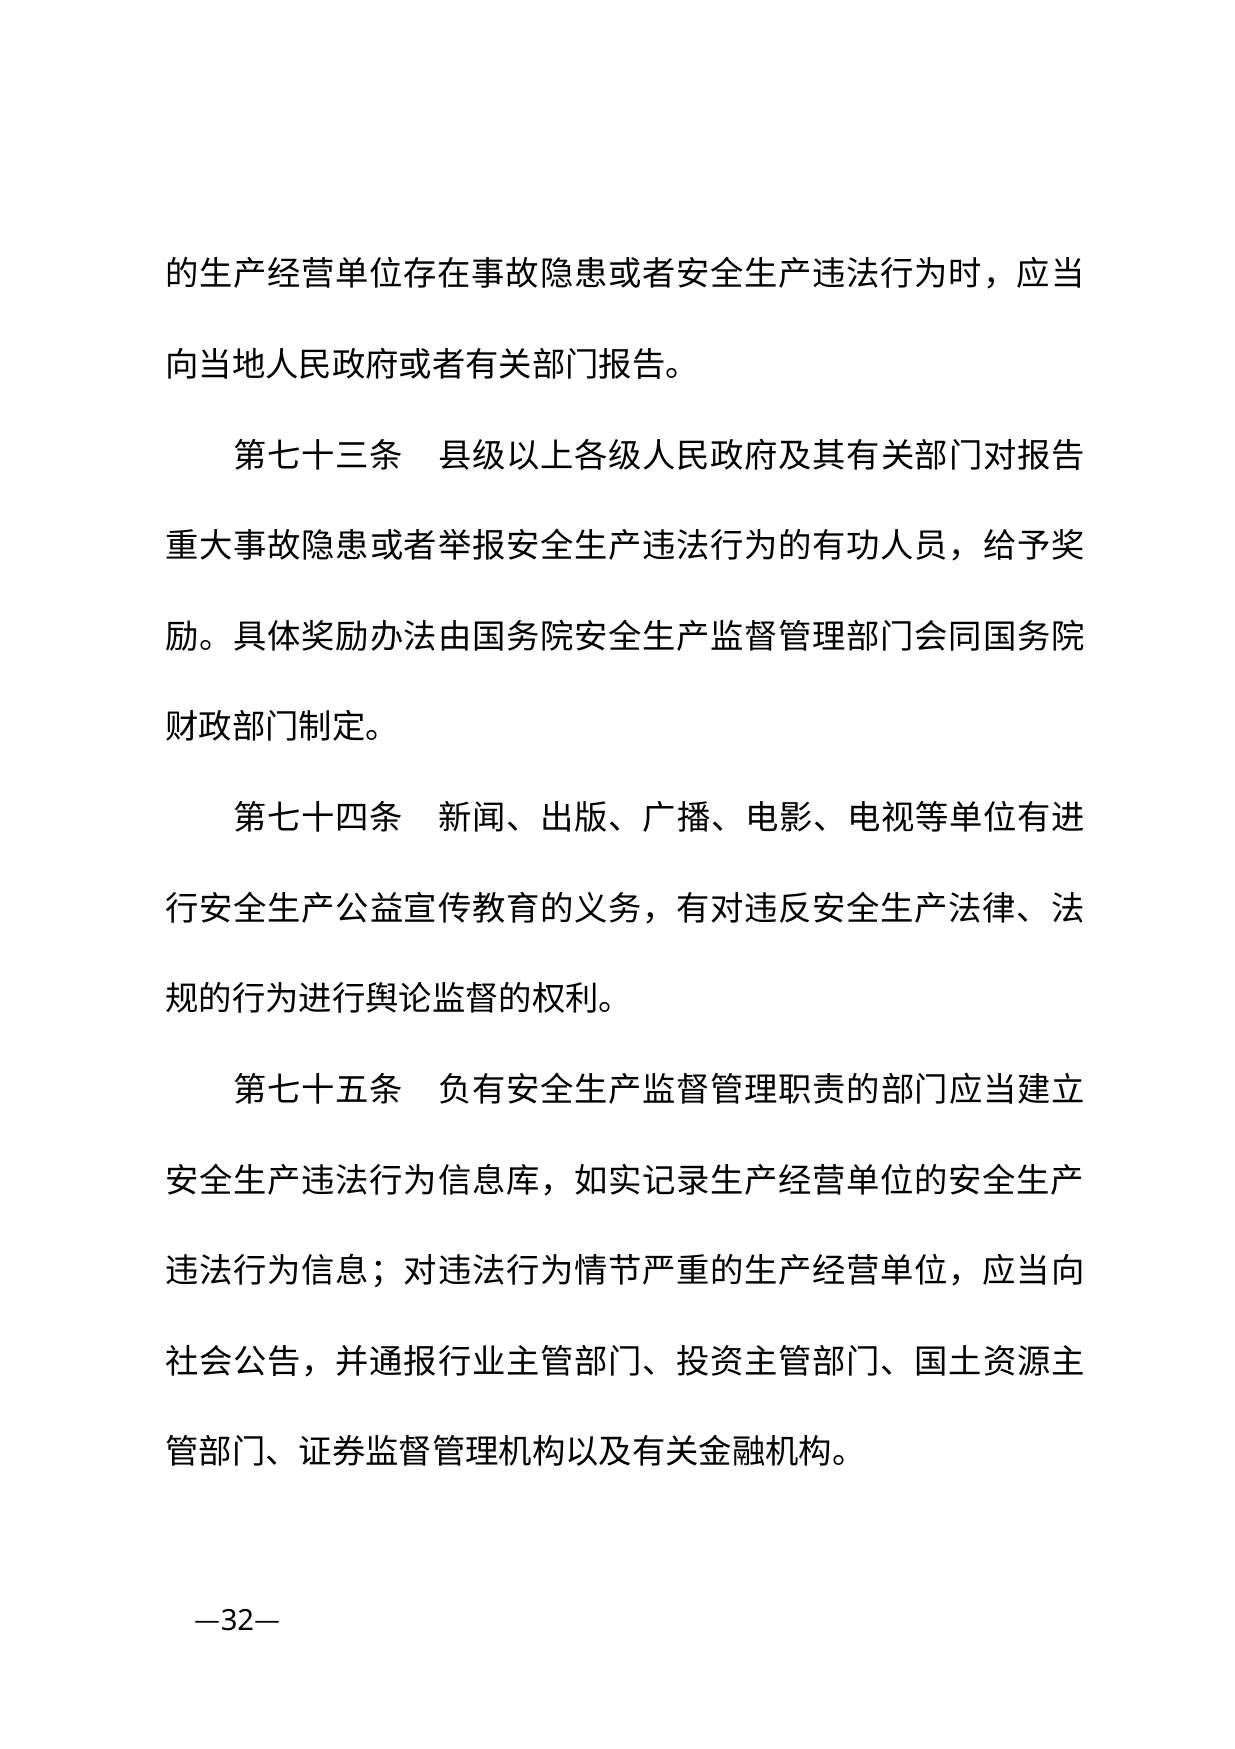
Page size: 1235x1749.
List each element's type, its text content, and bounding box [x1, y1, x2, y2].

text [165, 226, 1087, 407]
text 第七十三条 县级以上各级人民政府及其有关部门对报告重大事故隐患或者举报安全生产违法行为的有功人员，给予奖励。具体奖励办法由国务院安全生产监督管理部门会同国务院财政部门制定。 [165, 407, 1087, 770]
text 第七十四条 新闻、出版、广播、电影、电视等单位有进行安全生产公益宣传教育的义务，有对违反安全生产法律、法规的行为进行舆论监督的权利。 [165, 770, 1087, 1042]
text 第七十五条 负有安全生产监督管理职责的部门应当建立安全生产违法行为信息库，如实记录生产经营单位的安全生产违法行为信息；对违法行为情节严重的生产经营单位，应当向社会公告，并通报行业主管部门、投资主管部门、国土资源主管部门、证券监督管理机构以及有关金融机构。 [165, 1042, 1087, 1495]
